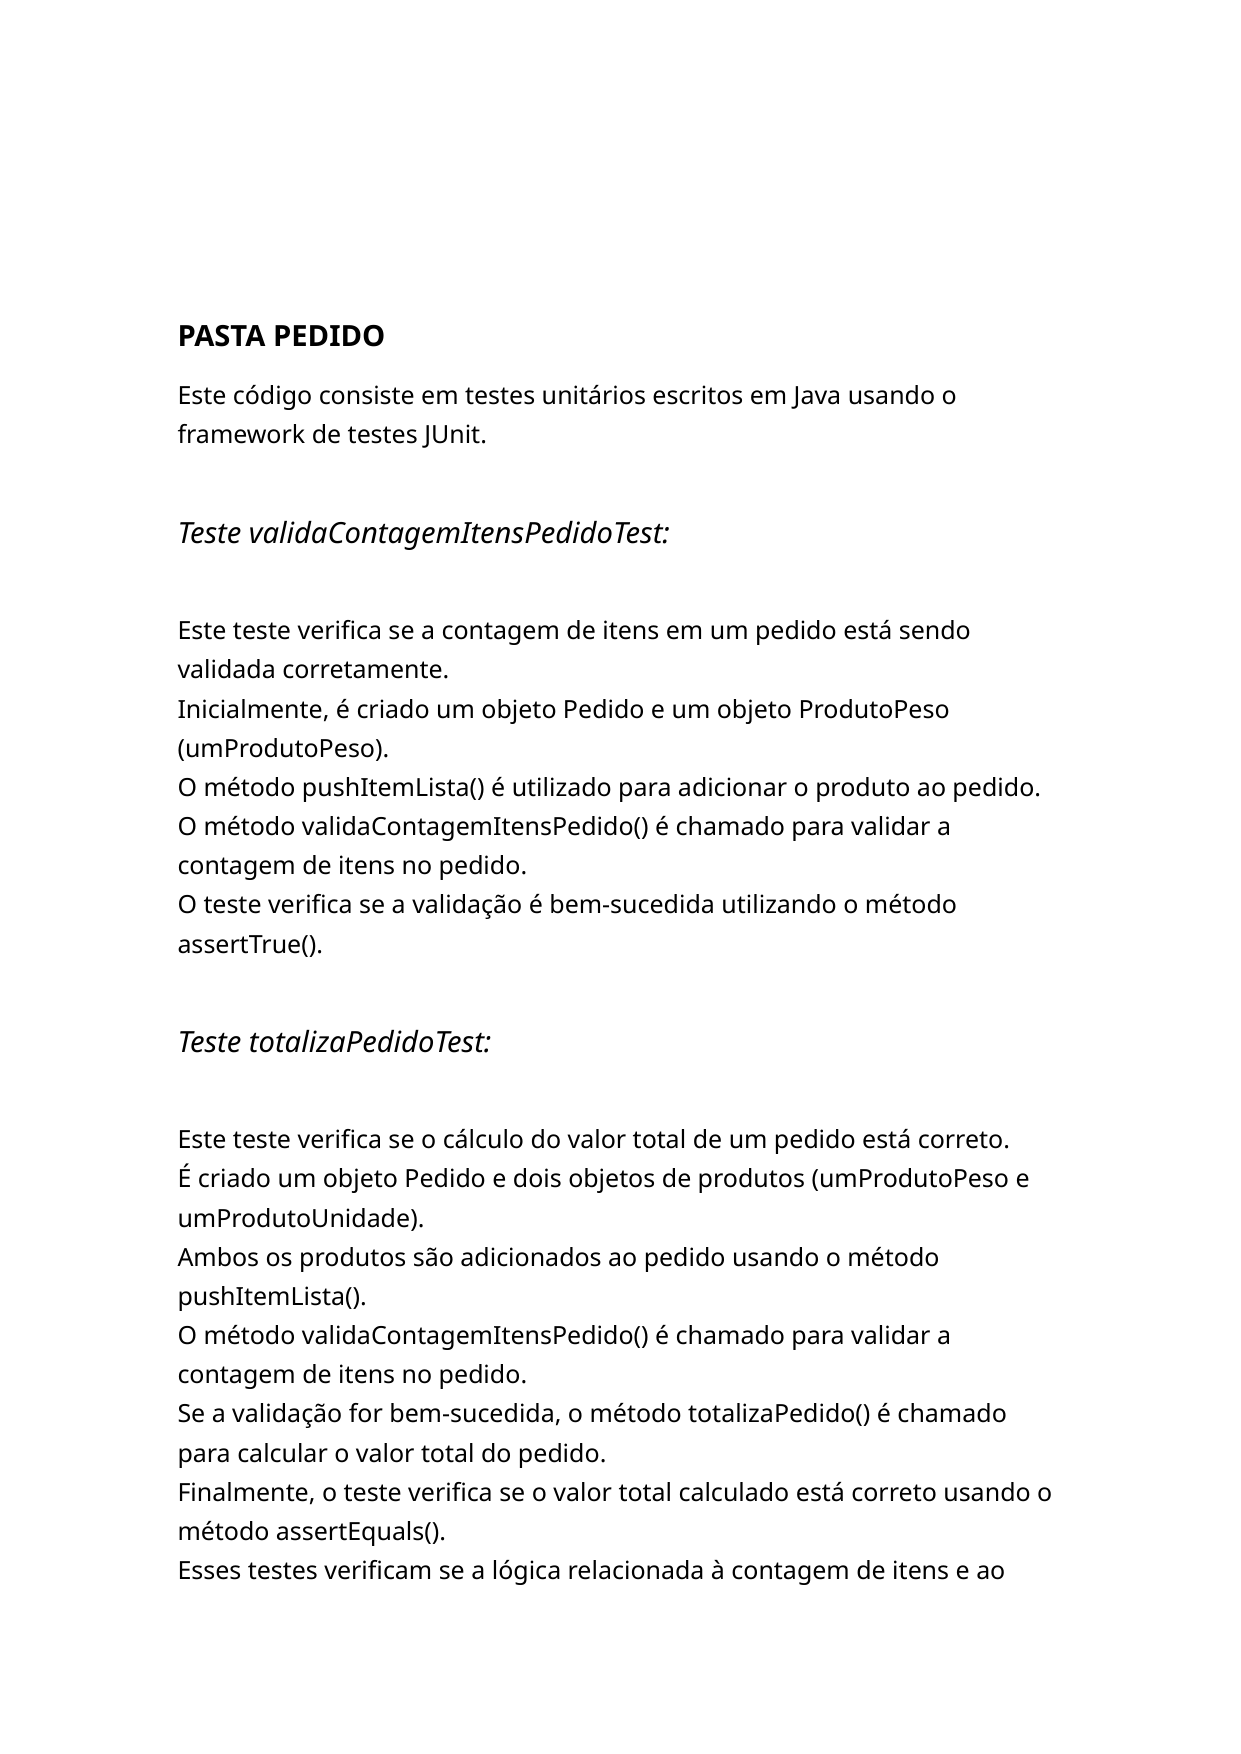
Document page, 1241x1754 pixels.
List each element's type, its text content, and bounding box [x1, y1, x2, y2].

text Teste totalizaPedidoTest: [177, 1021, 1063, 1100]
text Este teste verifica se a contagem de itens em um pedido está sendo validada corretamente. Inicialmente, é criado um objeto Pedido e um objeto ProdutoPeso (umProdutoPeso). O método pushItemLista() é utilizado para adicionar o produto ao pedido. O método validaContagemItensPedido() é chamado para validar a contagem de itens no pedido. O teste verifica se a validação é bem-sucedida utilizando o método assertTrue(). [177, 613, 1063, 999]
text PASTA PEDIDO [177, 315, 1063, 355]
text Teste validaContagemItensPedidoTest: [177, 472, 1063, 591]
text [177, 1122, 1063, 1587]
text Este código consiste em testes unitários escritos em Java usando o framework de testes JUnit. [177, 377, 1063, 451]
